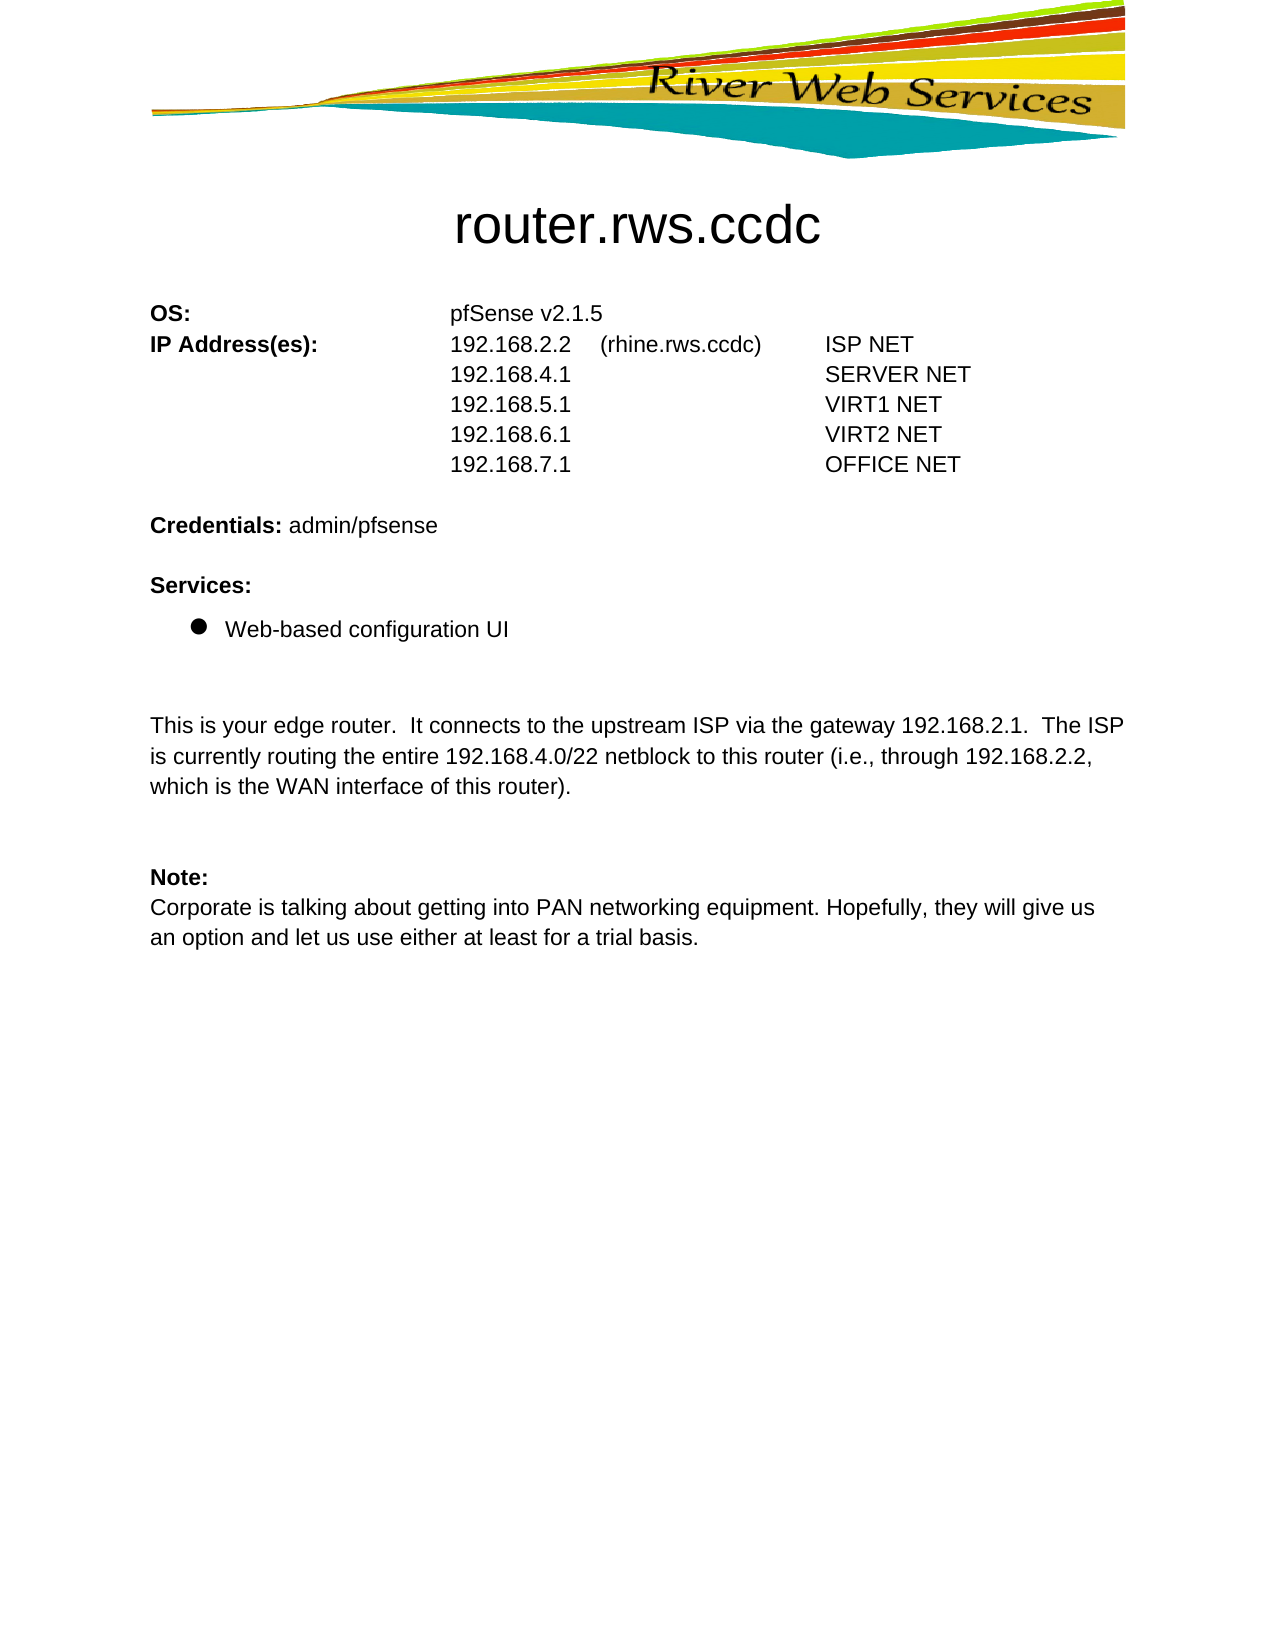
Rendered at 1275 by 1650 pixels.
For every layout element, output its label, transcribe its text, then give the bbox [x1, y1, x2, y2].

picture [150, 0, 1125, 159]
text Credentials: admin/pfsense [150, 512, 1125, 538]
text 192.168.6.1 VIRT2 NET [150, 421, 1125, 448]
text OS: pfSense v2.1.5 [150, 300, 1125, 327]
text Note: Corporate is talking about getting into PAN networking equipment. Hopefully, they will give us an option and let us use either at least for a trial basis. [150, 863, 1125, 950]
text IP Address(es): 192.168.2.2 (rhine.rws.ccdc) ISP NET [150, 331, 1125, 357]
text 192.168.7.1 OFFICE NET [150, 451, 1125, 478]
text 192.168.4.1 SERVER NET [150, 361, 1125, 387]
text This is your edge router. It connects to the upstream ISP via the gateway 192.168.2.1. The ISP is currently routing the entire 192.168.4.0/22 netblock to this router (i.e., through 192.168.2.2, which is the WAN interface of this router). [150, 712, 1125, 799]
list Web-based configuration UI [187, 602, 1125, 646]
title router.rws.ccdc [150, 192, 1125, 255]
text Services: [150, 572, 1125, 599]
text 192.168.5.1 VIRT1 NET [150, 391, 1125, 417]
